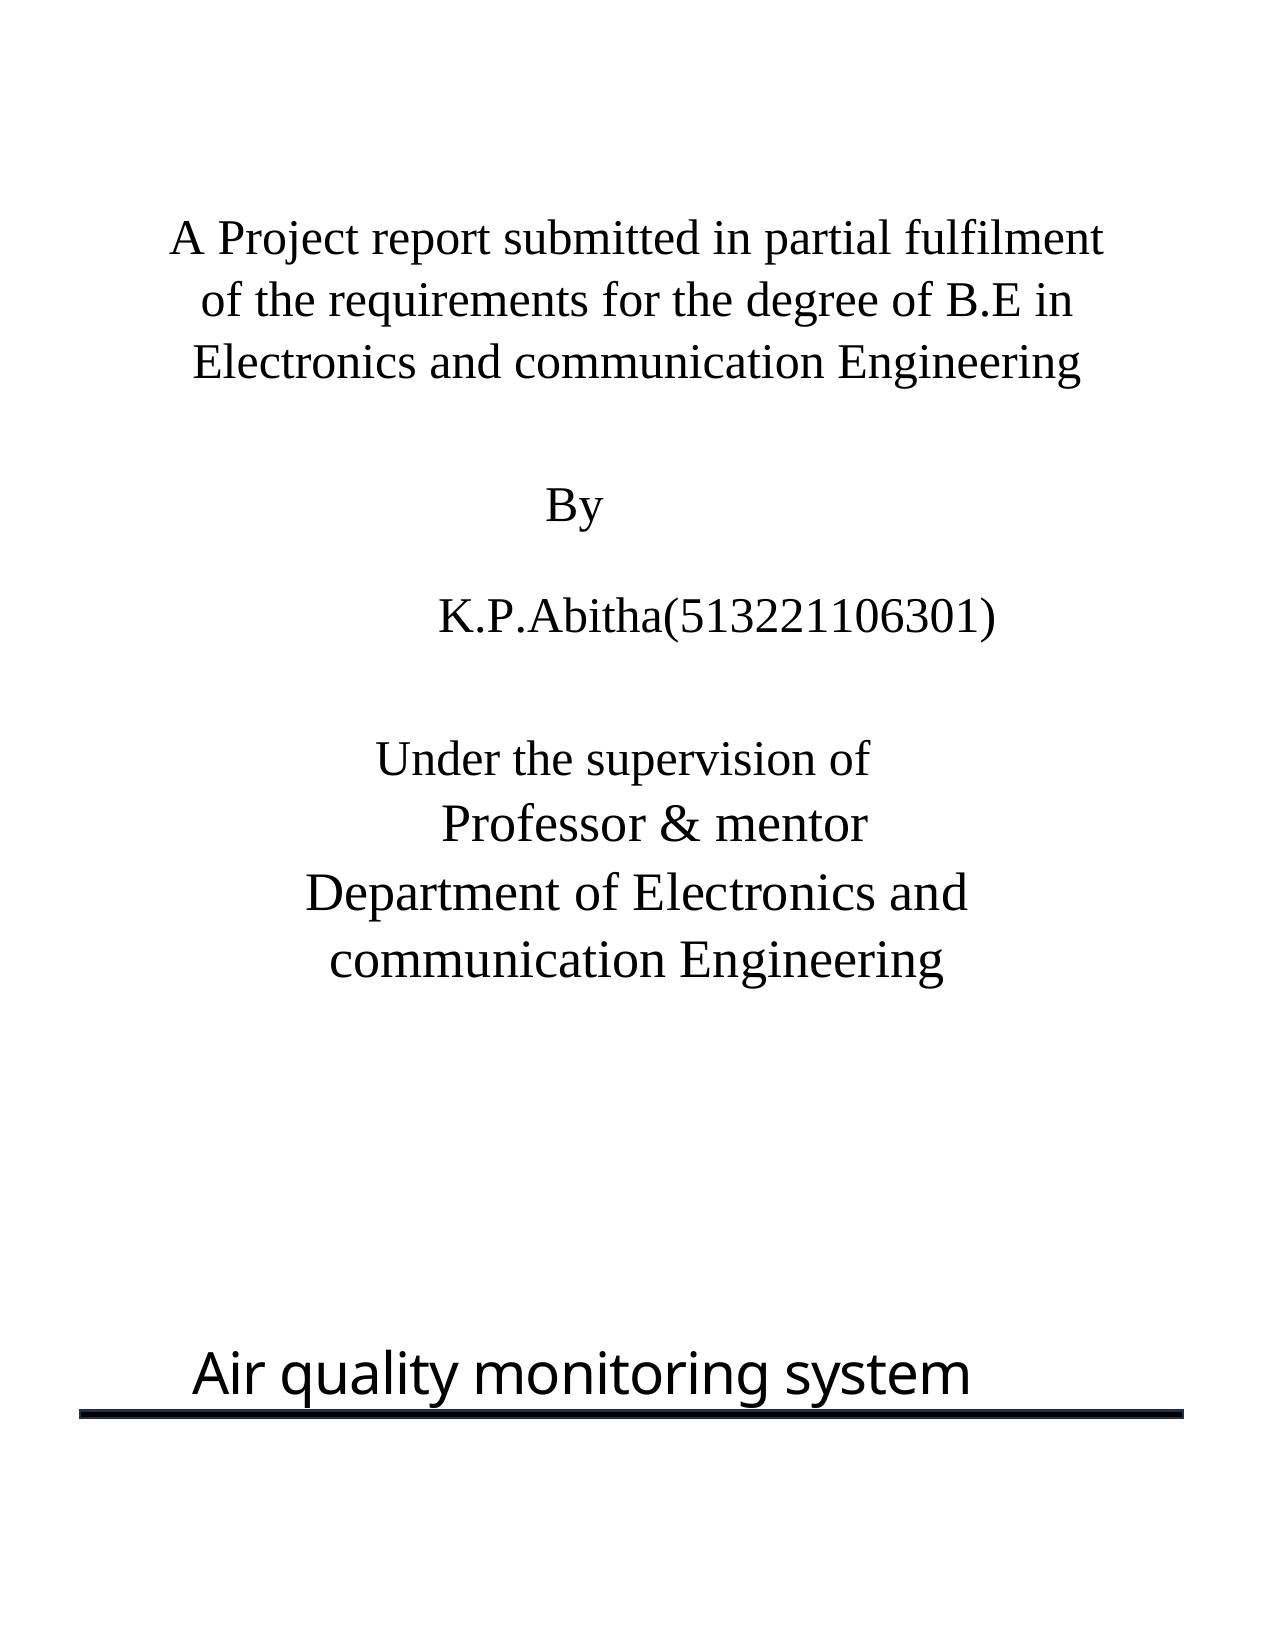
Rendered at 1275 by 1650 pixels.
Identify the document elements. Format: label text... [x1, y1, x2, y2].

text By [150, 475, 1123, 532]
text Under the supervision of [150, 729, 1122, 786]
text A Project report submitted in partial fulfilment of the requirements for the degree of B.E in Electronics and communication Engineering [150, 208, 1123, 389]
text Professor & mentor [160, 791, 1125, 853]
text K.P.Abitha(513221106301) [150, 586, 1123, 643]
title Air quality monitoring system [150, 1332, 1125, 1409]
text Department of Electronics and communication Engineering [150, 859, 1123, 989]
